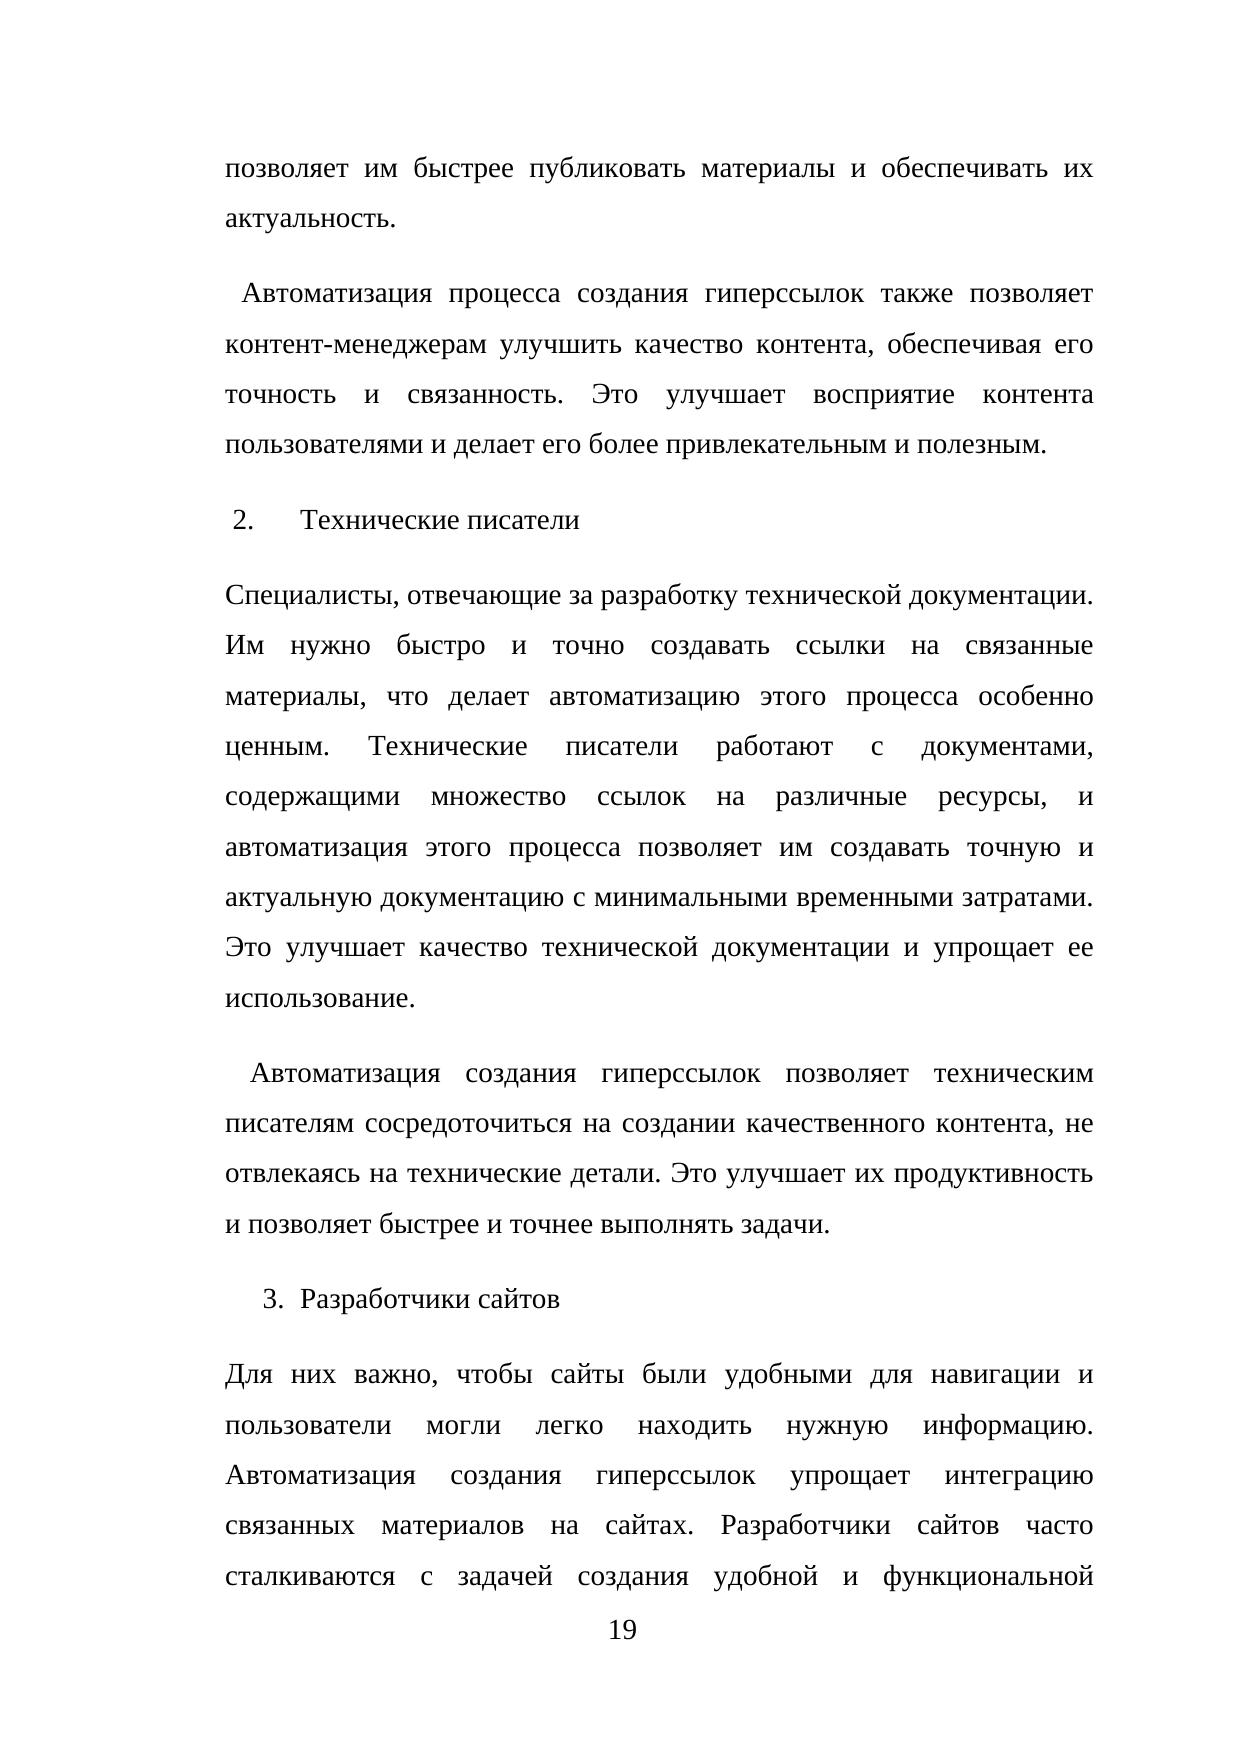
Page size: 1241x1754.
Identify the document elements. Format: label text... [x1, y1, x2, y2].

text Автоматизация процесса создания гиперссылок также позволяет контент-менеджерам улучшить качество контента, обеспечивая его точность и связанность. Это улучшает восприятие контента пользователями и делает его более привлекательным и полезным. [225, 276, 1094, 460]
text 2. Технические писатели [225, 502, 1094, 535]
text Автоматизация создания гиперссылок позволяет техническим писателям сосредоточиться на создании качественного контента, не отвлекаясь на технические детали. Это улучшает их продуктивность и позволяет быстрее и точнее выполнять задачи. [225, 1055, 1094, 1239]
text 3. Разработчики сайтов [262, 1281, 1094, 1315]
text Специалисты, отвечающие за разработку технической документации. Им нужно быстро и точно создавать ссылки на связанные материалы, что делает автоматизацию этого процесса особенно ценным. Технические писатели работают с документами, содержащими множество ссылок на различные ресурсы, и автоматизация этого процесса позволяет им создавать точную и актуальную документацию с минимальными временными затратами. Это улучшает качество технической документации и упрощает ее использование. [225, 577, 1094, 1013]
